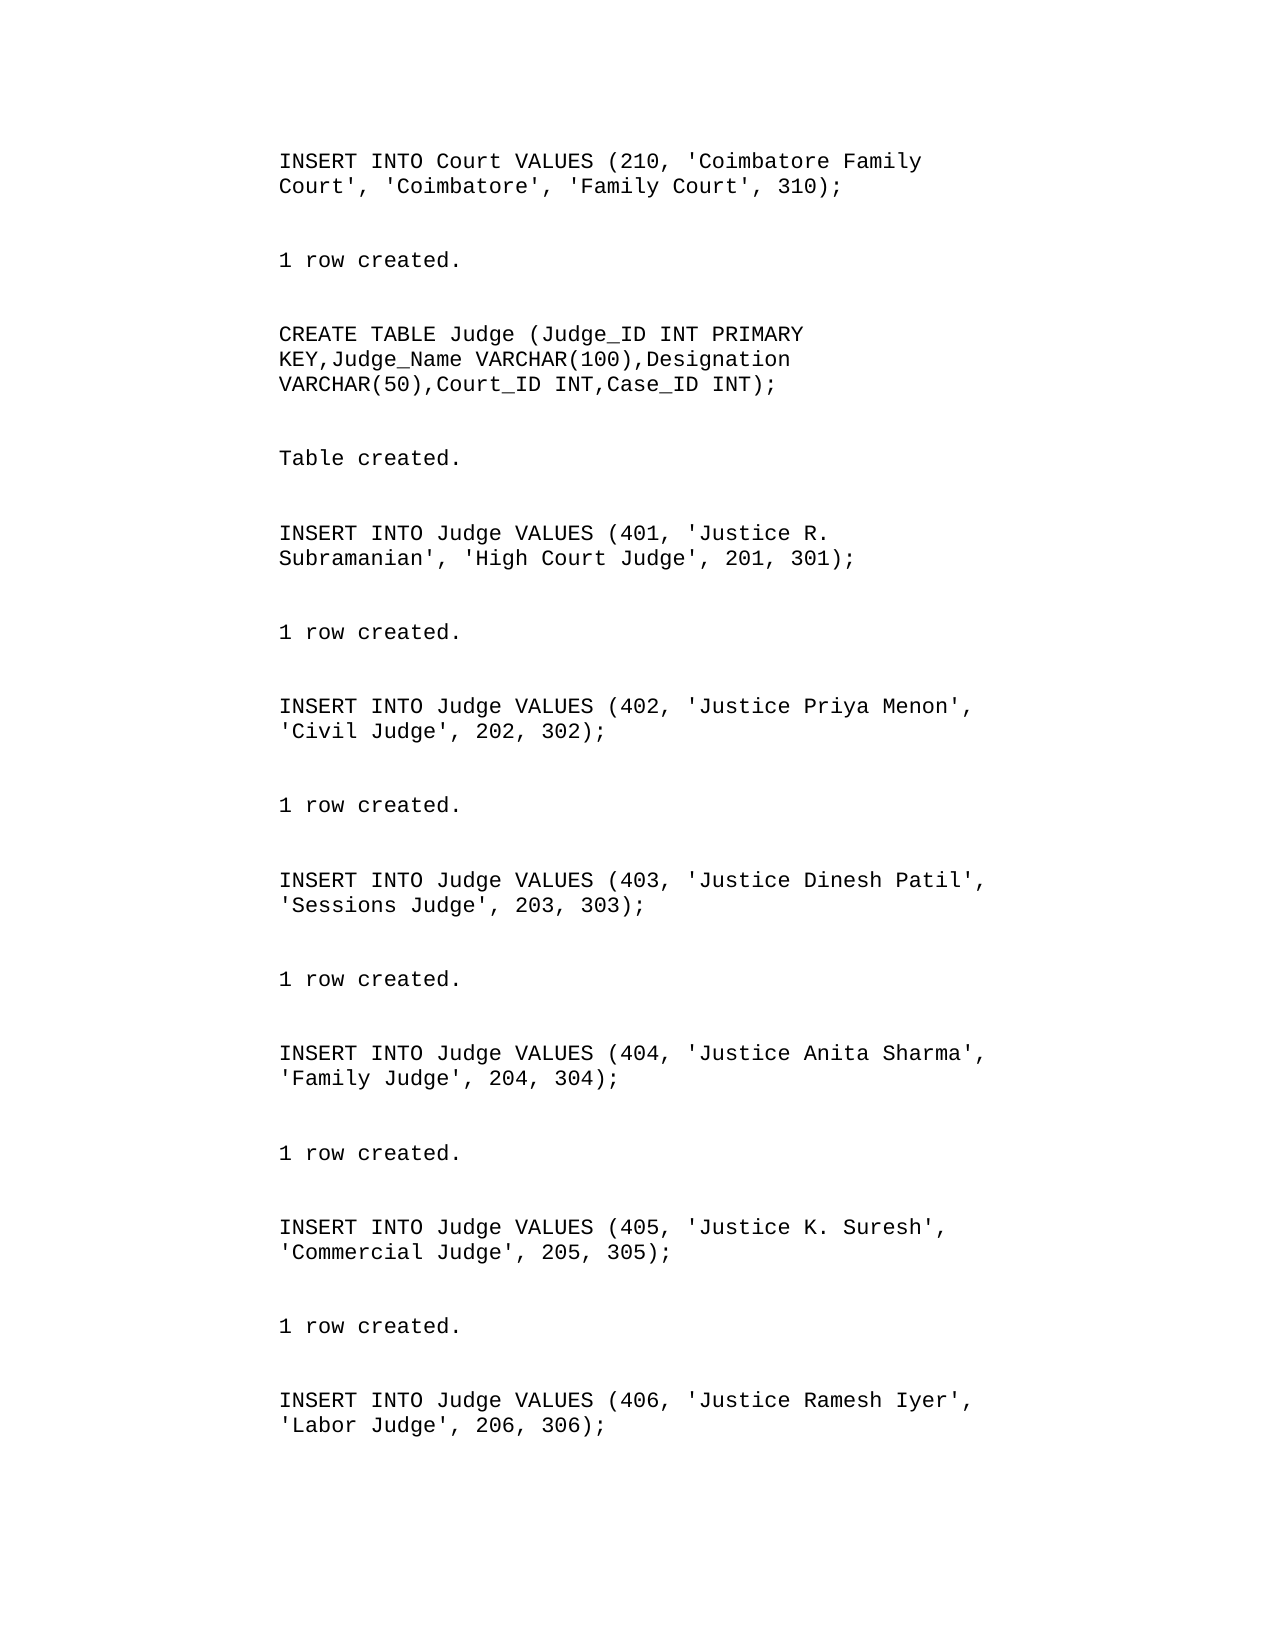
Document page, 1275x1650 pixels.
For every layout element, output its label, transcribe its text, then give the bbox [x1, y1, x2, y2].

text 1 row created. [278, 794, 996, 819]
text INSERT INTO Judge VALUES (403, 'Justice Dinesh Patil', 'Sessions Judge', 203, 303); [278, 869, 996, 918]
text 1 row created. [278, 1315, 996, 1340]
text INSERT INTO Court VALUES (210, 'Coimbatore Family Court', 'Coimbatore', 'Family Court', 310); [278, 150, 996, 199]
text INSERT INTO Judge VALUES (405, 'Justice K. Suresh', 'Commercial Judge', 205, 305); [278, 1216, 996, 1266]
text 1 row created. [278, 1142, 996, 1166]
text 1 row created. [278, 968, 996, 993]
text INSERT INTO Judge VALUES (406, 'Justice Ramesh Iyer', 'Labor Judge', 206, 306); [278, 1389, 996, 1439]
text INSERT INTO Judge VALUES (404, 'Justice Anita Sharma', 'Family Judge', 204, 304); [278, 1042, 996, 1092]
text INSERT INTO Judge VALUES (401, 'Justice R. Subramanian', 'High Court Judge', 201, 301); [278, 522, 996, 571]
text 1 row created. [278, 249, 996, 274]
text INSERT INTO Judge VALUES (402, 'Justice Priya Menon', 'Civil Judge', 202, 302); [278, 695, 996, 745]
text Table created. [278, 447, 996, 472]
text CREATE TABLE Judge (Judge_ID INT PRIMARY KEY,Judge_Name VARCHAR(100),Designation VARCHAR(50),Court_ID INT,Case_ID INT); [278, 323, 996, 398]
text 1 row created. [278, 621, 996, 646]
